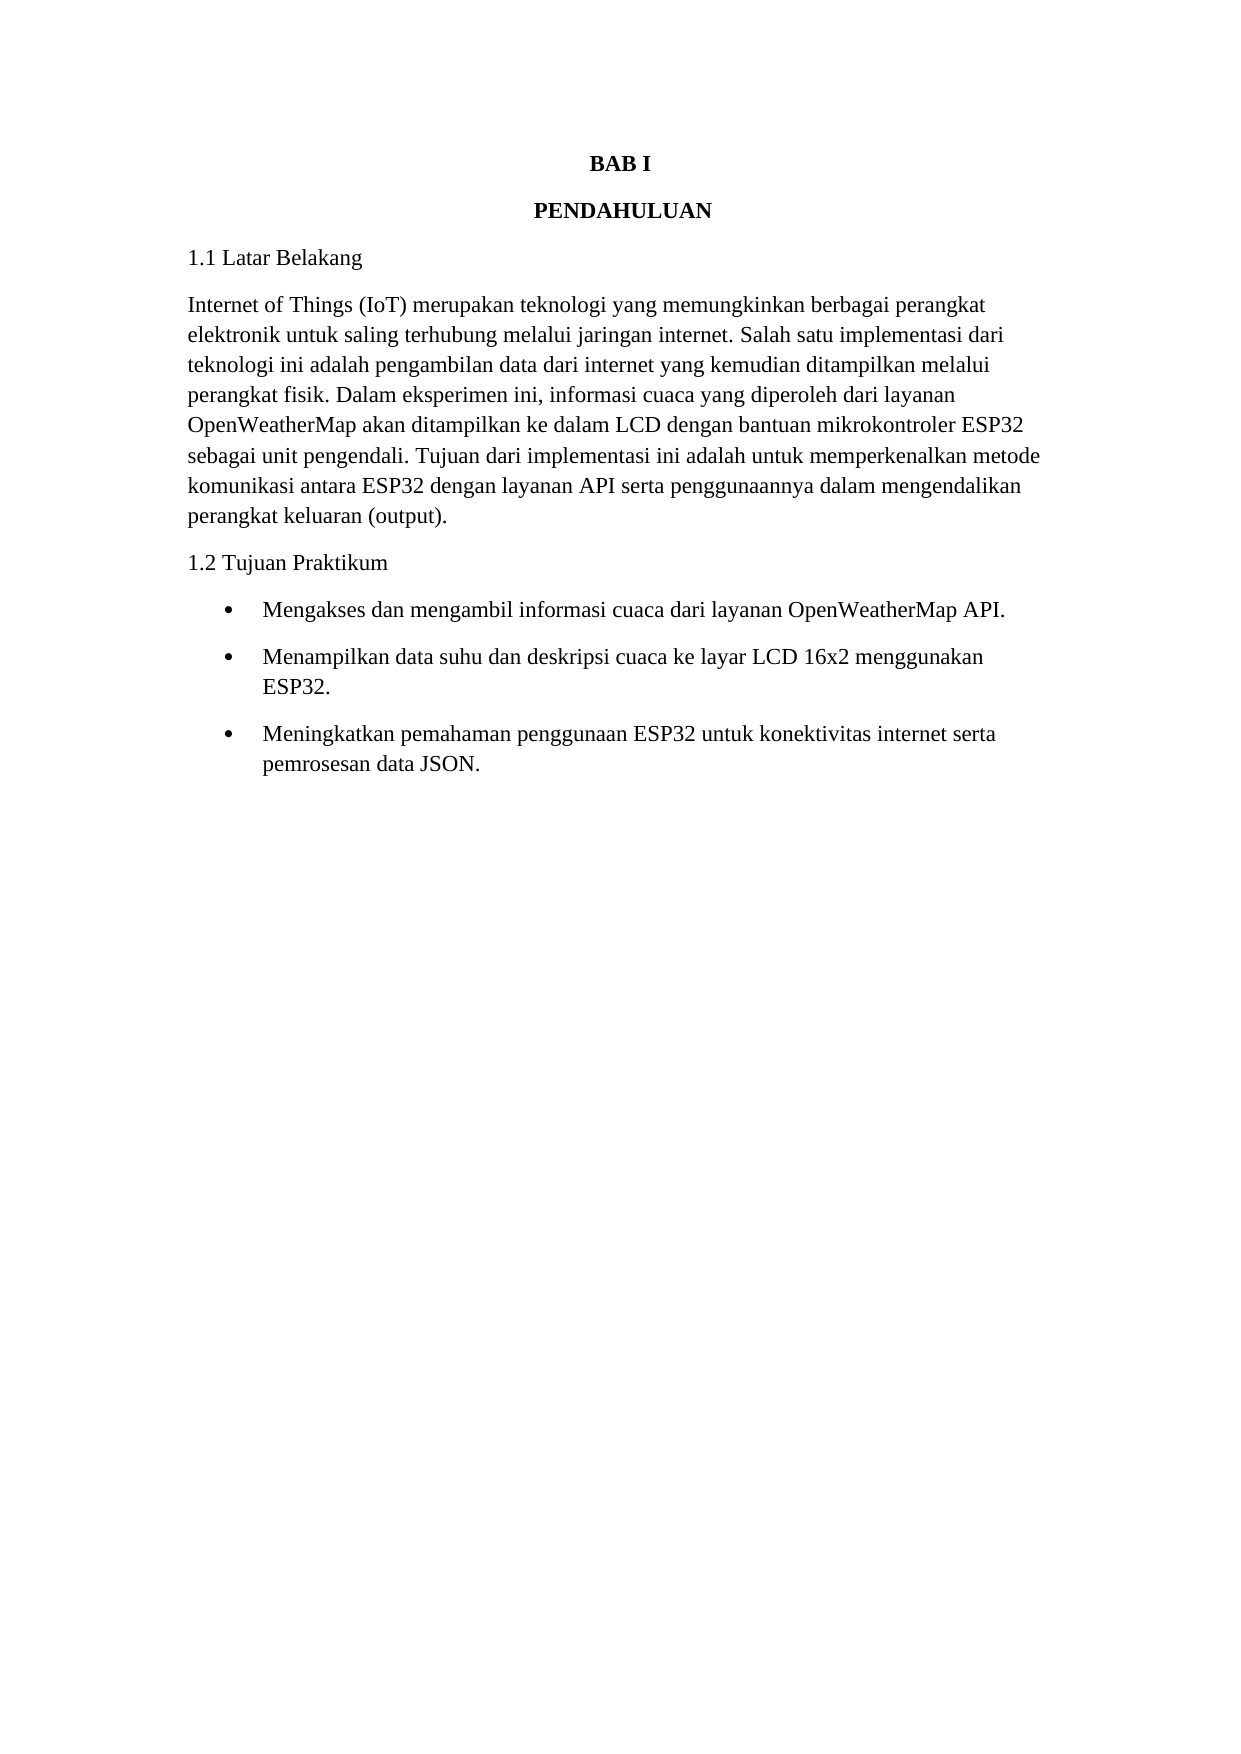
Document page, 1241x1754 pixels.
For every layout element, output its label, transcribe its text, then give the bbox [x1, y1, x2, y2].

text 1.1 Latar Belakang [187, 244, 1053, 270]
text Internet of Things (IoT) merupakan teknologi yang memungkinkan berbagai perangkat elektronik untuk saling terhubung melalui jaringan internet. Salah satu implementasi dari teknologi ini adalah pengambilan data dari internet yang kemudian ditampilkan melalui perangkat fisik. Dalam eksperimen ini, informasi cuaca yang diperoleh dari layanan OpenWeatherMap akan ditampilkan ke dalam LCD dengan bantuan mikrokontroler ESP32 sebagai unit pengendali. Tujuan dari implementasi ini adalah untuk memperkenalkan metode komunikasi antara ESP32 dengan layanan API serta penggunaannya dalam mengendalikan perangkat keluaran (output). [187, 291, 1053, 528]
list Meningkatkan pemahaman penggunaan ESP32 untuk konektivitas internet serta pemrosesan data JSON. [225, 720, 1053, 776]
list Menampilkan data suhu dan deskripsi cuaca ke layar LCD 16x2 menggunakan ESP32. [225, 643, 1053, 699]
text 1.2 Tujuan Praktikum [187, 549, 1053, 575]
text PENDAHULUAN [187, 197, 1053, 223]
list Mengakses dan mengambil informasi cuaca dari layanan OpenWeatherMap API. [225, 596, 1053, 622]
text BAB I [187, 150, 1053, 176]
